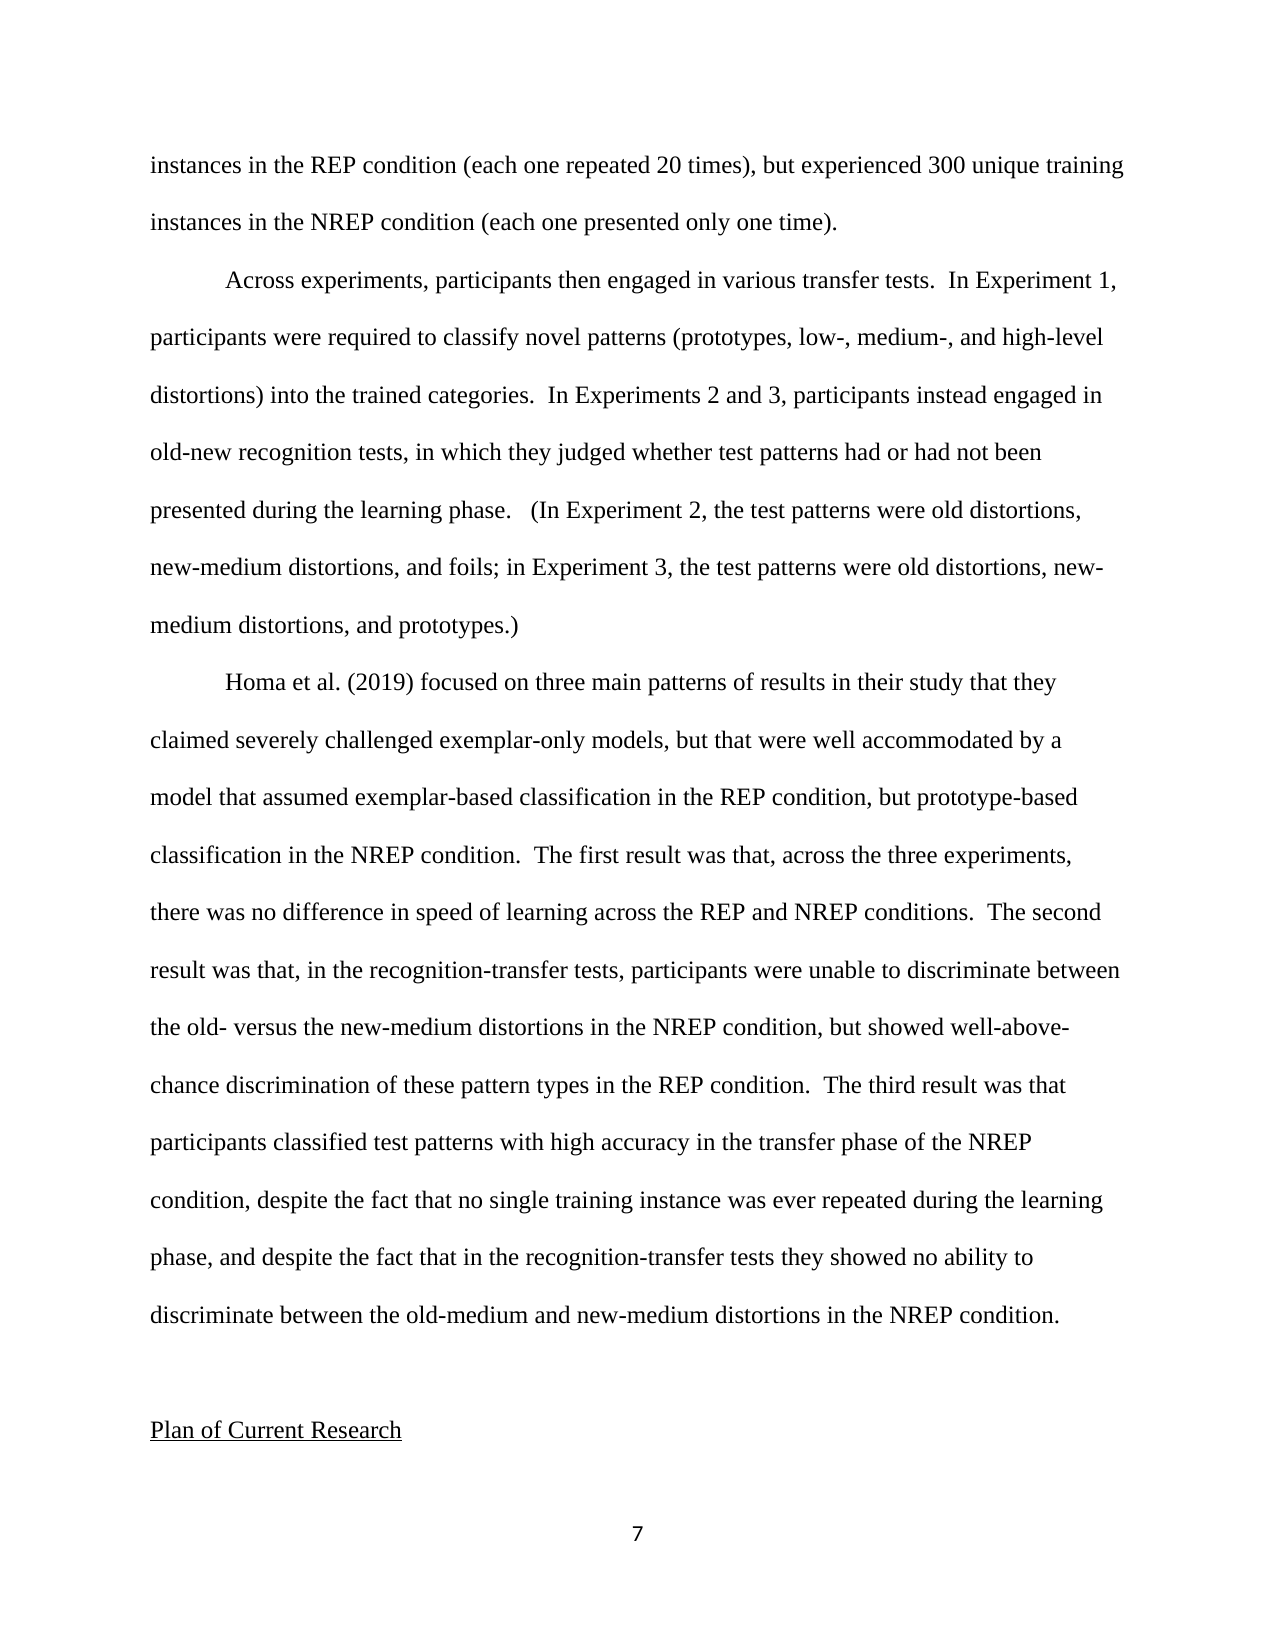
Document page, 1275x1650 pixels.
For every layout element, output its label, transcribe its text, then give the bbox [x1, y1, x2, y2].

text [150, 150, 1125, 236]
text Across experiments, participants then engaged in various transfer tests. In Experiment 1, participants were required to classify novel patterns (prototypes, low-, medium-, and high-level distortions) into the trained categories. In Experiments 2 and 3, participants instead engaged in old-new recognition tests, in which they judged whether test patterns had or had not been presented during the learning phase. (In Experiment 2, the test patterns were old distortions, new-medium distortions, and foils; in Experiment 3, the test patterns were old distortions, new-medium distortions, and prototypes.) [150, 265, 1125, 639]
text Homa et al. (2019) focused on three main patterns of results in their study that they claimed severely challenged exemplar-only models, but that were well accommodated by a model that assumed exemplar-based classification in the REP condition, but prototype-based classification in the NREP condition. The first result was that, across the three experiments, there was no difference in speed of learning across the REP and NREP conditions. The second result was that, in the recognition-transfer tests, participants were unable to discriminate between the old- versus the new-medium distortions in the NREP condition, but showed well-above-chance discrimination of these pattern types in the REP condition. The third result was that participants classified test patterns with high accuracy in the transfer phase of the NREP condition, despite the fact that no single training instance was ever repeated during the learning phase, and despite the fact that in the recognition-transfer tests they showed no ability to discriminate between the old-medium and new-medium distortions in the NREP condition. [150, 667, 1125, 1329]
text Plan of Current Research [150, 1415, 1125, 1444]
